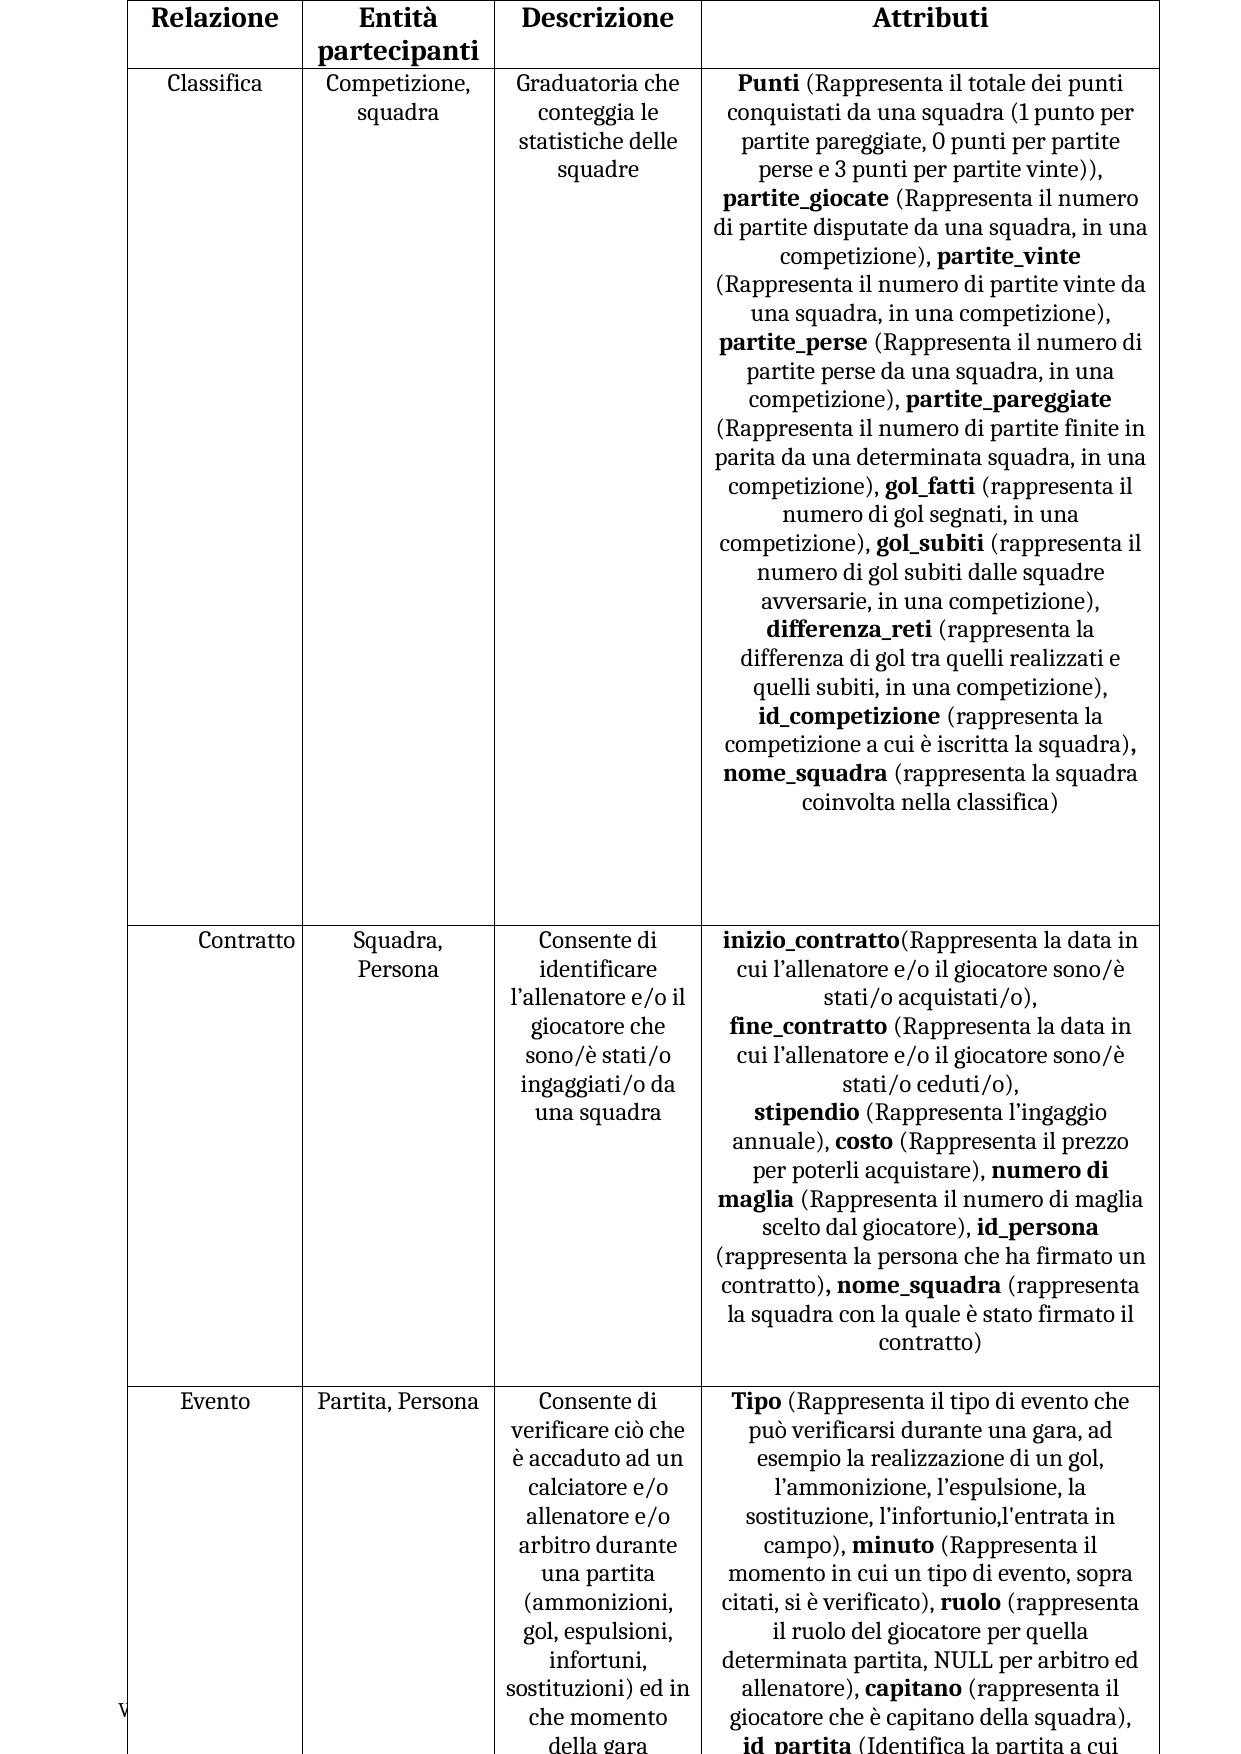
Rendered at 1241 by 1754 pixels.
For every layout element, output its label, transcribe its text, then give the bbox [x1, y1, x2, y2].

table_cell Tipo (Rappresenta il tipo di evento che può verificarsi durante una gara, ad esempio la realizzazione di un gol, l’ammonizione, l’espulsione, la sostituzione, l’infortunio,l'entrata in campo), minuto (Rappresenta il momento in cui un tipo di evento, sopra citati, si è verificato), ruolo (rappresenta il ruolo del giocatore per quella determinata partita, NULL per arbitro ed allenatore), capitano (rappresenta il giocatore che è capitano della squadra), id_partita (Identifica la partita a cui appartiene l’evento), id_persona (rappresenta la persona coinvolta nell’evento) [702, 1387, 1159, 1754]
table_cell Punti (Rappresenta il totale dei punti conquistati da una squadra (1 punto per partite pareggiate, 0 punti per partite perse e 3 punti per partite vinte)), partite_giocate (Rappresenta il numero di partite disputate da una squadra, in una competizione), partite_vinte (Rappresenta il numero di partite vinte da una squadra, in una competizione), partite_perse (Rappresenta il numero di partite perse da una squadra, in una competizione), partite_pareggiate (Rappresenta il numero di partite finite in parita da una determinata squadra, in una competizione), gol_fatti (rappresenta il numero di gol segnati, in una competizione), gol_subiti (rappresenta il numero di gol subiti dalle squadre avversarie, in una competizione), differenza_reti (rappresenta la differenza di gol tra quelli realizzati e quelli subiti, in una competizione), id_competizione (rappresenta la competizione a cui è iscritta la squadra), nome_squadra (rappresenta la squadra coinvolta nella classifica) [702, 69, 1159, 925]
table_cell Classifica [128, 69, 302, 925]
table_cell inizio_contratto(Rappresenta la data in cui l’allenatore e/o il giocatore sono/è stati/o acquistati/o), fine_contratto (Rappresenta la data in cui l’allenatore e/o il giocatore sono/è stati/o ceduti/o), stipendio (Rappresenta l’ingaggio annuale), costo (Rappresenta il prezzo per poterli acquistare), numero di maglia (Rappresenta il numero di maglia scelto dal giocatore), id_persona (rappresenta la persona che ha firmato un contratto), nome_squadra (rappresenta la squadra con la quale è stato firmato il contratto) [702, 926, 1159, 1386]
table_cell Consente di verificare ciò che è accaduto ad un calciatore e/o allenatore e/o arbitro durante una partita (ammonizioni, gol, espulsioni, infortuni, sostituzioni) ed in che momento della gara [495, 1387, 701, 1754]
table_cell Consente di identificare l’allenatore e/o il giocatore che sono/è stati/o ingaggiati/o da una squadra [495, 926, 701, 1386]
table_cell Competizione, squadra [303, 69, 494, 925]
table_header Relazione [128, 1, 302, 68]
table_header Entità partecipanti [303, 1, 494, 68]
table_header Attributi [702, 1, 1159, 68]
table_cell Partita, Persona [303, 1387, 494, 1754]
table_cell Evento [128, 1387, 302, 1754]
table_header Descrizione [495, 1, 701, 68]
table_cell Graduatoria che conteggia le statistiche delle squadre [495, 69, 701, 925]
table_cell Squadra, Persona [303, 926, 494, 1386]
table_cell Contratto [128, 926, 302, 1386]
